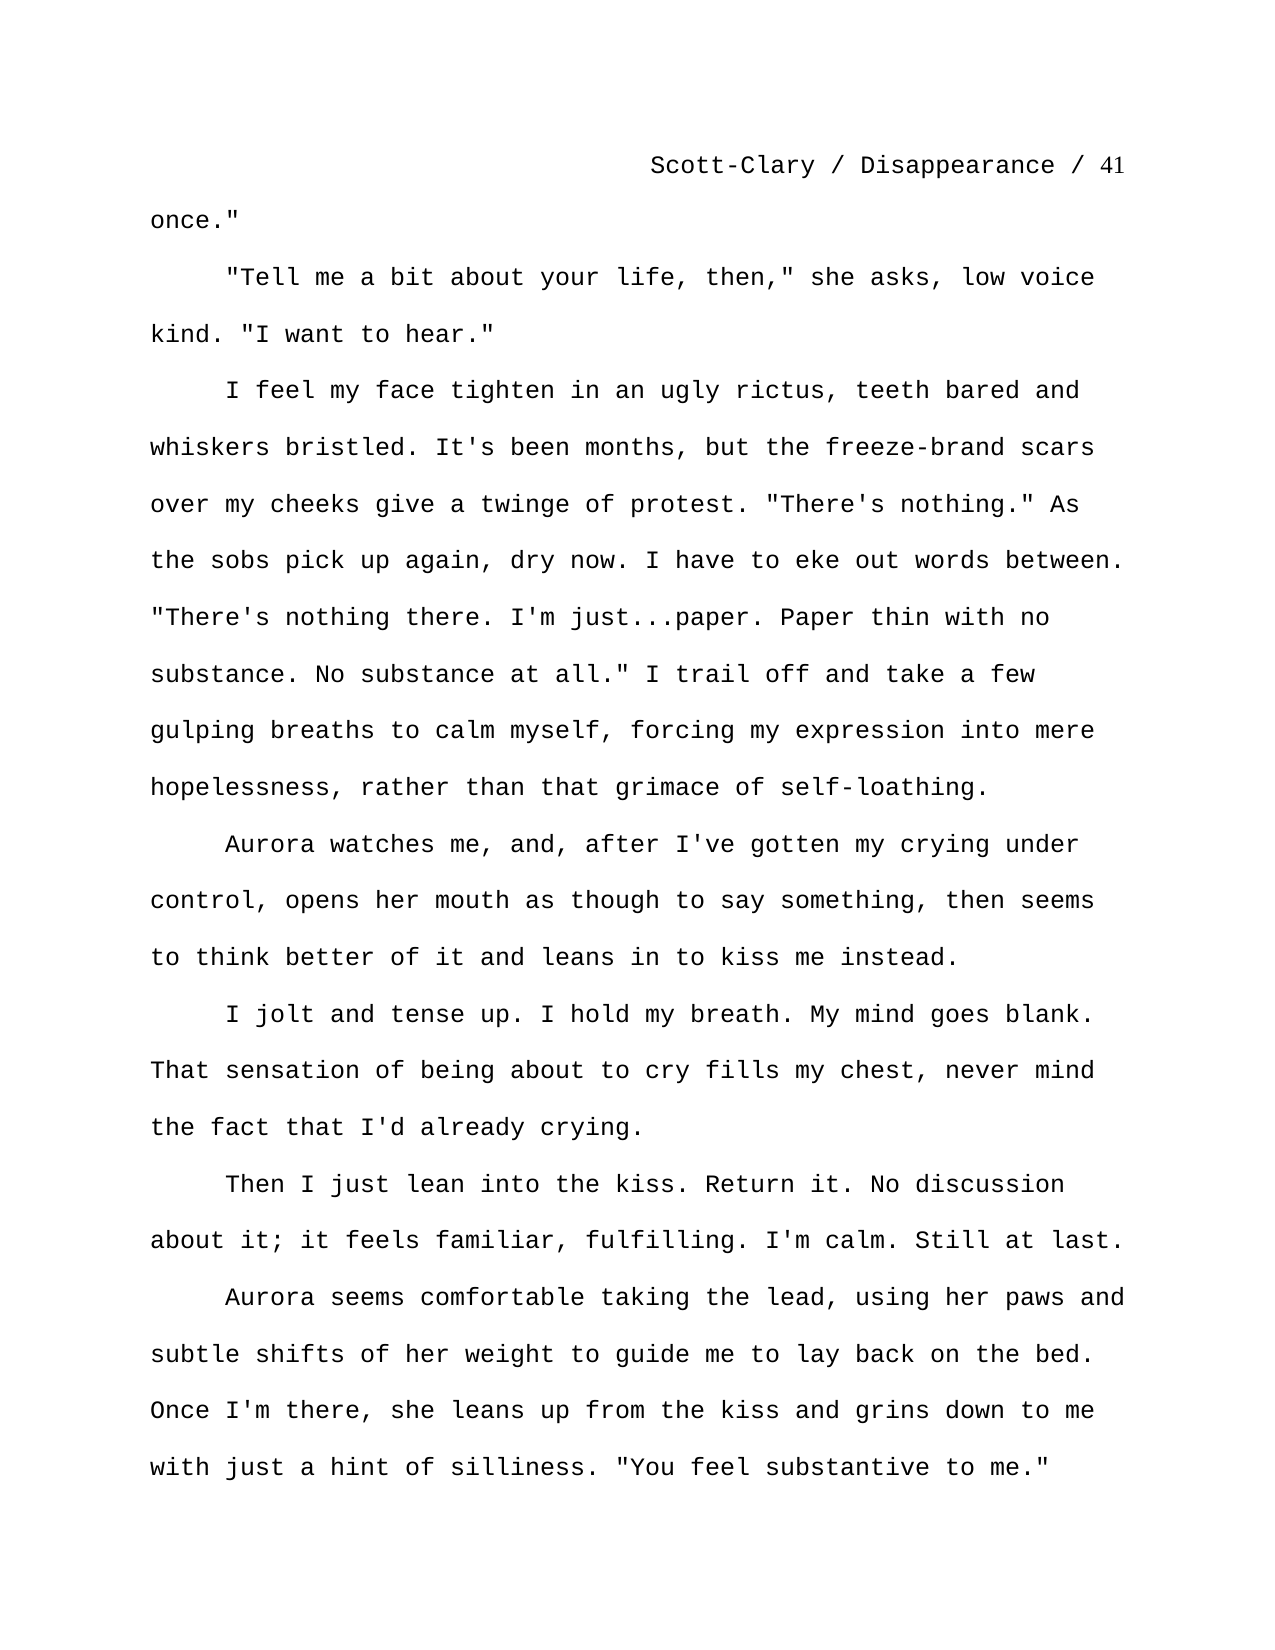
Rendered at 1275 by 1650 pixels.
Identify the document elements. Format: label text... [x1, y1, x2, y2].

text I feel my face tighten in an ugly rictus, teeth bared and whiskers bristled. It's been months, but the freeze-brand scars over my cheeks give a twinge of protest. "There's nothing." As the sobs pick up again, dry now. I have to eke out words between. "There's nothing there. I'm just...paper. Paper thin with no substance. No substance at all." I trail off and take a few gulping breaths to calm myself, forcing my expression into mere hopelessness, rather than that grimace of self-loathing. [150, 378, 1125, 803]
text I jolt and tense up. I hold my breath. My mind goes blank. That sensation of being about to cry fills my chest, never mind the fact that I'd already crying. [150, 1001, 1125, 1143]
text Aurora seems comfortable taking the lead, using her paws and subtle shifts of her weight to guide me to lay back on the bed. Once I'm there, she leans up from the kiss and grins down to me with just a hint of silliness. "You feel substantive to me." [150, 1284, 1125, 1483]
text "Tell me a bit about your life, then," she asks, low voice kind. "I want to hear." [150, 264, 1125, 349]
text Then I just lean into the kiss. Return it. No discussion about it; it feels familiar, fulfilling. I'm calm. Still at last. [150, 1171, 1125, 1256]
text Aurora watches me, and, after I've gotten my crying under control, opens her mouth as though to say something, then seems to think better of it and leans in to kiss me instead. [150, 831, 1125, 973]
